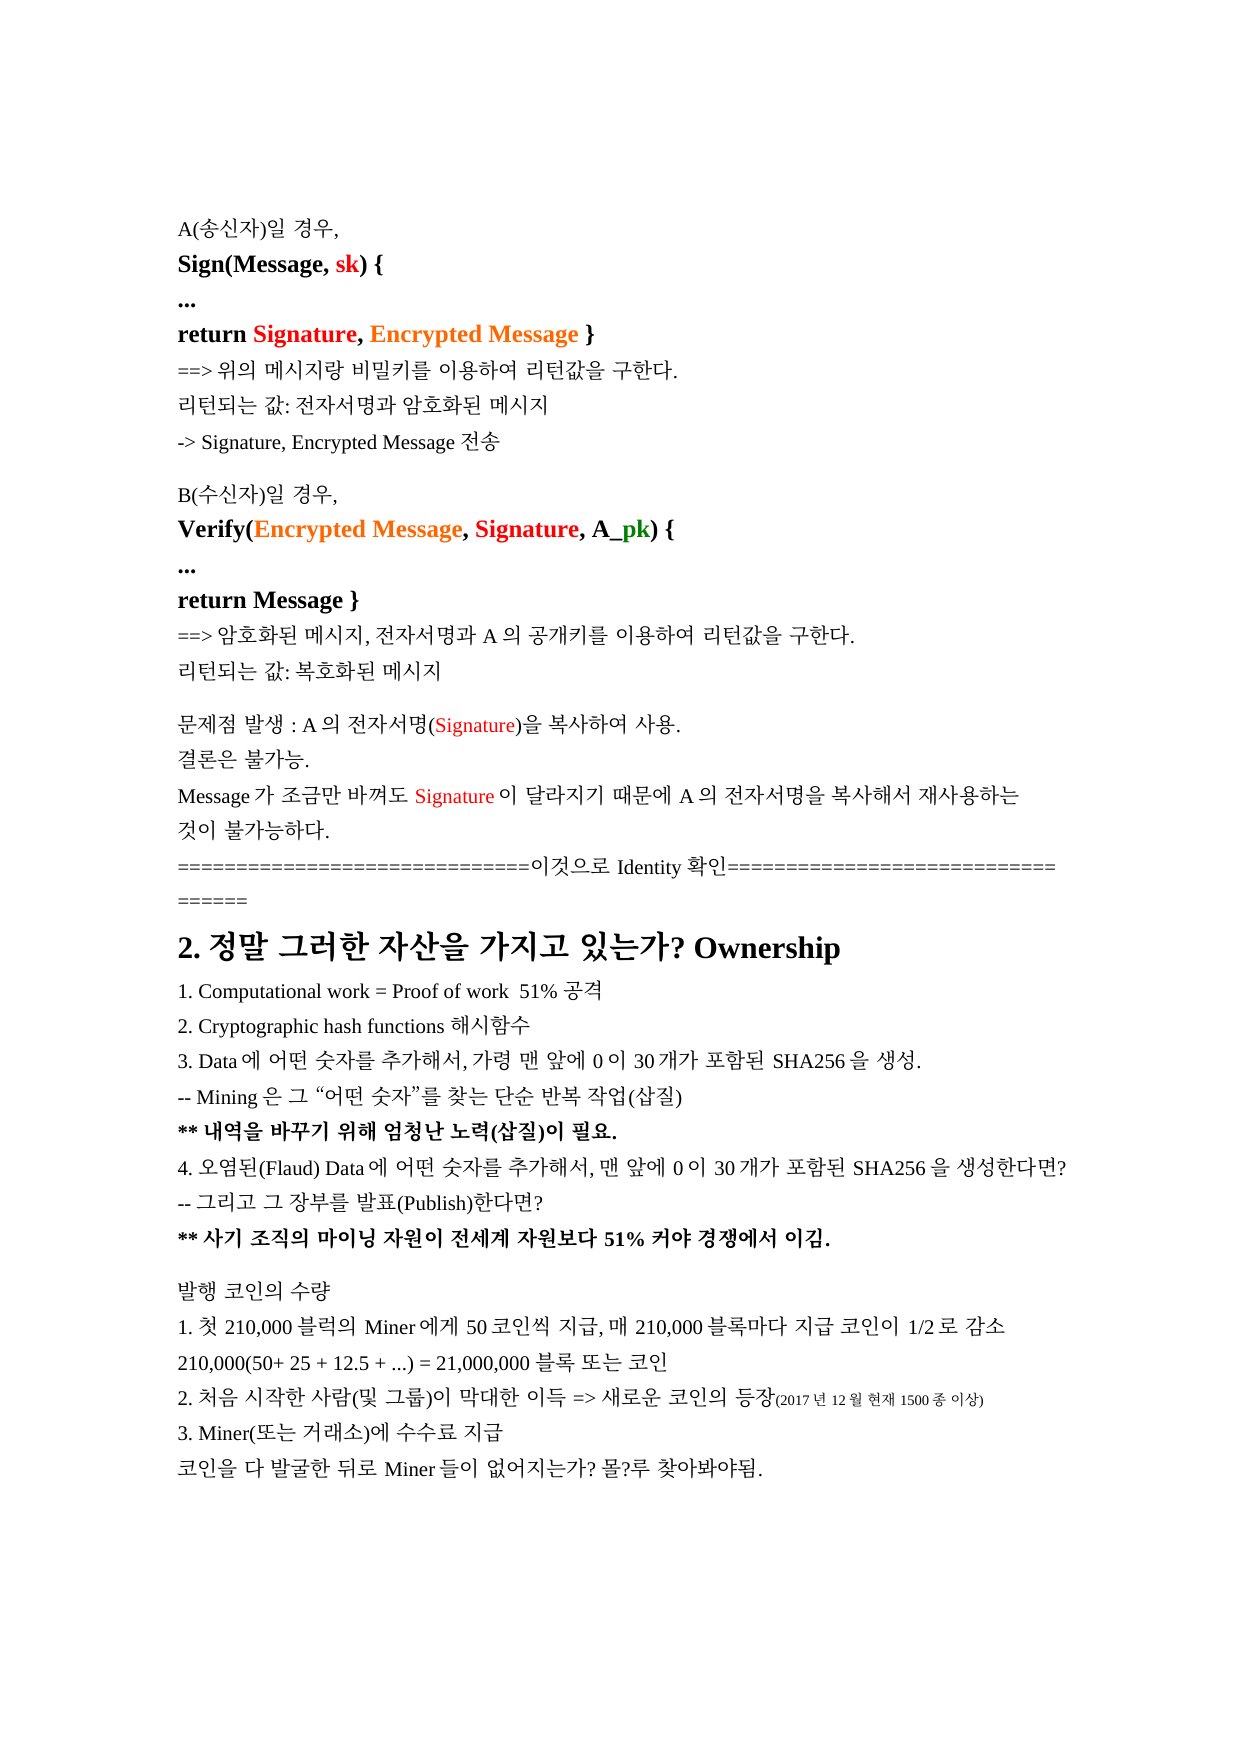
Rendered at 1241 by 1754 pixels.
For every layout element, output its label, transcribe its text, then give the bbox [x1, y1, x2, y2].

text ** 내역을 바꾸기 위해 엄청난 노력(삽질)이 필요. [177, 1113, 1063, 1148]
text 1. Computational work = Proof of work 51% 공격 [177, 971, 1063, 1007]
text -- 그리고 그 장부를 발표(Publish)한다면? [177, 1184, 1063, 1219]
text 4. 오염된(Flaud) Data에 어떤 숫자를 추가해서, 맨 앞에 0이 30개가 포함된 SHA256을 생성한다면? [177, 1148, 1063, 1184]
text ** 사기 조직의 마이닝 자원이 전세계 자원보다 51% 커야 경쟁에서 이김. [177, 1219, 1063, 1255]
text 2. 정말 그러한 자산을 가지고 있는가? Ownership [177, 918, 1063, 971]
text Message가 조금만 바껴도 Signature이 달라지기 때문에 A의 전자서명을 복사해서 재사용하는 것이 불가능하다. [177, 777, 1063, 847]
text -> Signature, Encrypted Message 전송 [177, 422, 1063, 458]
text ... [177, 546, 1063, 582]
text 코인을 다 발굴한 뒤로 Miner들이 없어지는가? 몰?루 찾아봐야됨. [177, 1449, 1063, 1485]
text Sign(Message, sk) { [177, 245, 1063, 281]
text 발행 코인의 수량 [177, 1272, 1063, 1308]
text 2. 처음 시작한 사람(및 그룹)이 막대한 이득 => 새로운 코인의 등장(2017년 12월 현재 1500종 이상) [177, 1379, 1063, 1414]
text 1. 첫 210,000 블럭의 Miner에게 50코인씩 지급, 매 210,000블록마다 지급 코인이 1/2로 감소 [177, 1308, 1063, 1343]
text return Message } [177, 582, 1063, 617]
text ==> 위의 메시지랑 비밀키를 이용하여 리턴값을 구한다. [177, 352, 1063, 387]
text ... [177, 281, 1063, 316]
text return Signature, Encrypted Message } [177, 316, 1063, 352]
text Verify(Encrypted Message, Signature, A_pk) { [177, 511, 1063, 546]
text -- Mining은 그 “어떤 숫자”를 찾는 단순 반복 작업(삽질) [177, 1078, 1063, 1113]
text 결론은 불가능. [177, 741, 1063, 777]
text 2. Cryptographic hash functions 해시함수 [177, 1007, 1063, 1042]
text 문제점 발생 : A의 전자서명(Signature)을 복사하여 사용. [177, 706, 1063, 741]
text ==============================이것으로 Identity 확인================================== [177, 847, 1063, 918]
text 3. Data에 어떤 숫자를 추가해서, 가령 맨 앞에 0이 30개가 포함된 SHA256을 생성. [177, 1042, 1063, 1078]
text 210,000(50+ 25 + 12.5 + ...) = 21,000,000 블록 또는 코인 [177, 1343, 1063, 1379]
text B(수신자)일 경우, [177, 476, 1063, 511]
text ==> 암호화된 메시지, 전자서명과 A의 공개키를 이용하여 리턴값을 구한다. [177, 617, 1063, 653]
text 3. Miner(또는 거래소)에 수수료 지급 [177, 1414, 1063, 1449]
text 리턴되는 값: 전자서명과 암호화된 메시지 [177, 387, 1063, 422]
text A(송신자)일 경우, [177, 210, 1063, 245]
text 리턴되는 값: 복호화된 메시지 [177, 653, 1063, 688]
